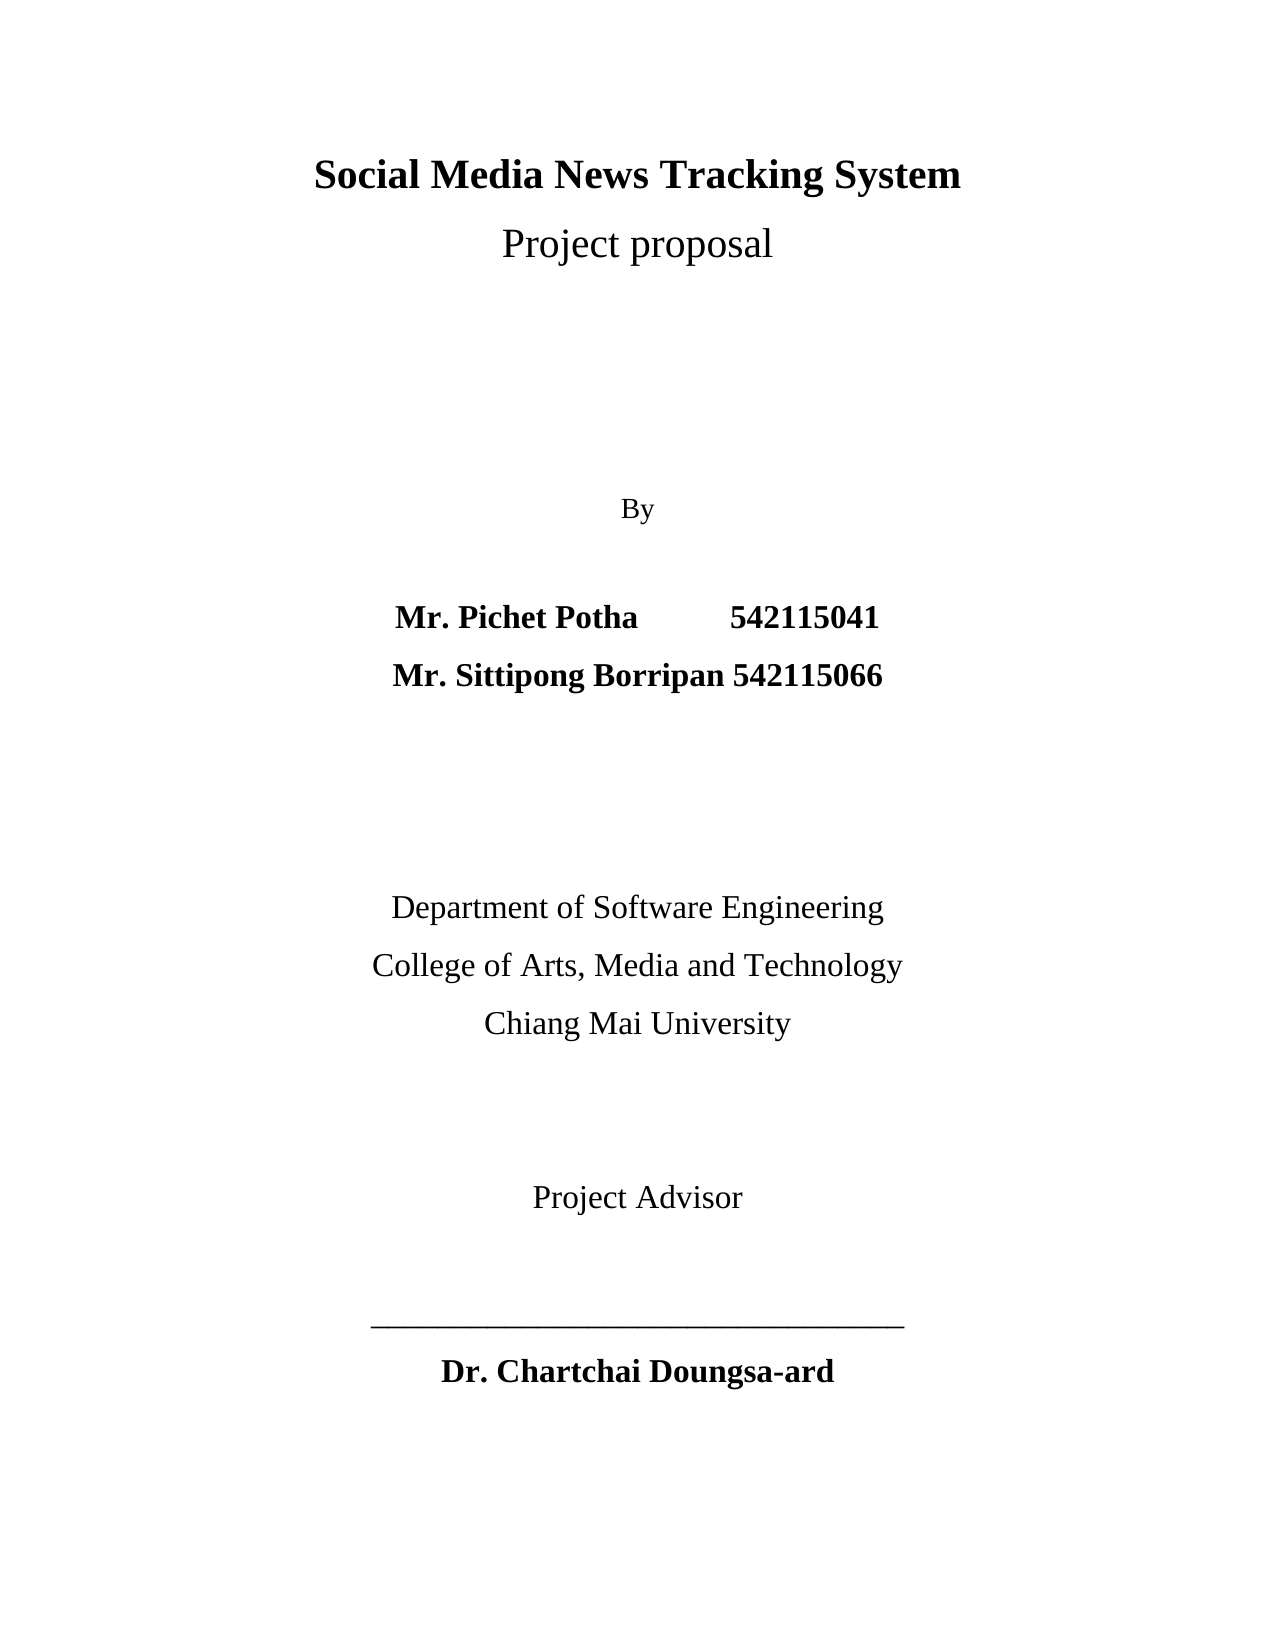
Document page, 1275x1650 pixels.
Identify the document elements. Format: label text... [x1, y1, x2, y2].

text Mr. Pichet Potha 542115041 [150, 597, 1125, 636]
text Social Media News Tracking System [150, 150, 1125, 198]
text Project proposal [150, 218, 1125, 266]
text By [150, 492, 1125, 525]
text Mr. Sittipong Borripan 542115066 [150, 655, 1125, 694]
text Department of Software Engineering [150, 887, 1125, 926]
text College of Arts, Media and Technology [150, 945, 1125, 984]
text ________________________________ [150, 1293, 1125, 1332]
text Project Advisor [150, 1177, 1125, 1216]
text Chiang Mai University [150, 1003, 1125, 1042]
text Dr. Chartchai Doungsa-ard [150, 1352, 1125, 1390]
